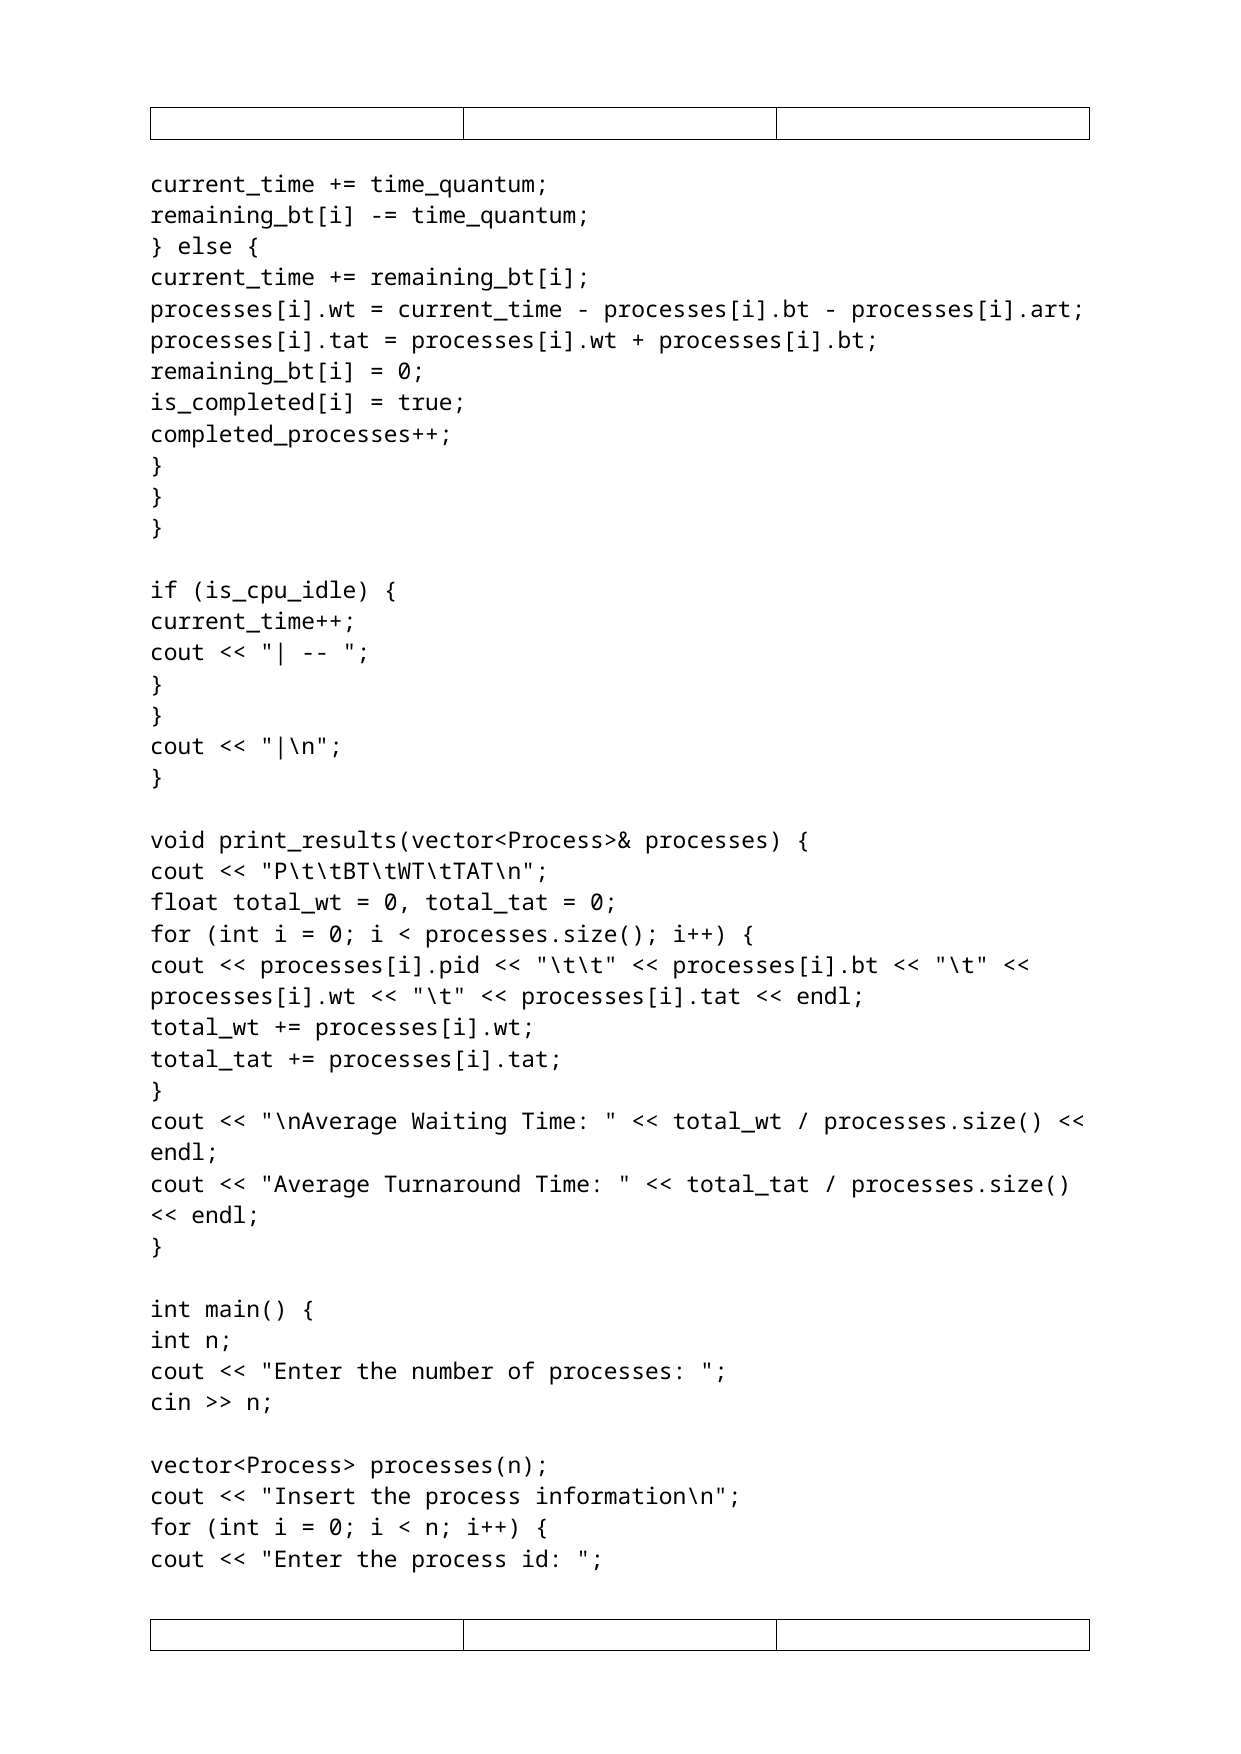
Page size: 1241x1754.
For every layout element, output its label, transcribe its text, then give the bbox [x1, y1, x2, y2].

text } [150, 511, 1092, 542]
text remaining_bt[i] -= time_quantum; [150, 199, 1092, 230]
text cin >> n; [150, 1386, 1092, 1417]
text current_time++; [150, 605, 1092, 636]
text cout << processes[i].pid << "\t\t" << processes[i].bt << "\t" << processes[i].wt << "\t" << processes[i].tat << endl; [150, 949, 1092, 1011]
text cout << "|\n"; [150, 730, 1092, 761]
text cout << "Enter the number of processes: "; [150, 1355, 1092, 1386]
text void print_results(vector<Process>& processes) { [150, 824, 1092, 855]
text for (int i = 0; i < processes.size(); i++) { [150, 917, 1092, 949]
text } else { [150, 230, 1092, 261]
text completed_processes++; [150, 417, 1092, 449]
text is_completed[i] = true; [150, 386, 1092, 417]
text } [150, 761, 1092, 792]
text cout << "Enter the process id: "; [150, 1542, 1092, 1574]
text cout << "Average Turnaround Time: " << total_tat / processes.size() << endl; [150, 1167, 1092, 1230]
text total_wt += processes[i].wt; [150, 1011, 1092, 1042]
text current_time += time_quantum; [150, 167, 1092, 199]
text } [150, 699, 1092, 730]
text float total_wt = 0, total_tat = 0; [150, 886, 1092, 917]
text } [150, 1074, 1092, 1105]
text processes[i].wt = current_time - processes[i].bt - processes[i].art; [150, 292, 1092, 324]
text cout << "\nAverage Waiting Time: " << total_wt / processes.size() << endl; [150, 1105, 1092, 1167]
text int main() { [150, 1292, 1092, 1324]
text for (int i = 0; i < n; i++) { [150, 1511, 1092, 1542]
text int n; [150, 1324, 1092, 1355]
text cout << "| -- "; [150, 636, 1092, 667]
text processes[i].tat = processes[i].wt + processes[i].bt; [150, 324, 1092, 355]
text total_tat += processes[i].tat; [150, 1042, 1092, 1074]
text remaining_bt[i] = 0; [150, 355, 1092, 386]
text } [150, 667, 1092, 699]
text } [150, 449, 1092, 480]
text vector<Process> processes(n); [150, 1449, 1092, 1480]
text current_time += remaining_bt[i]; [150, 261, 1092, 292]
text } [150, 480, 1092, 511]
text cout << "P\t\tBT\tWT\tTAT\n"; [150, 855, 1092, 886]
text } [150, 1230, 1092, 1261]
text cout << "Insert the process information\n"; [150, 1480, 1092, 1511]
text if (is_cpu_idle) { [150, 574, 1092, 605]
